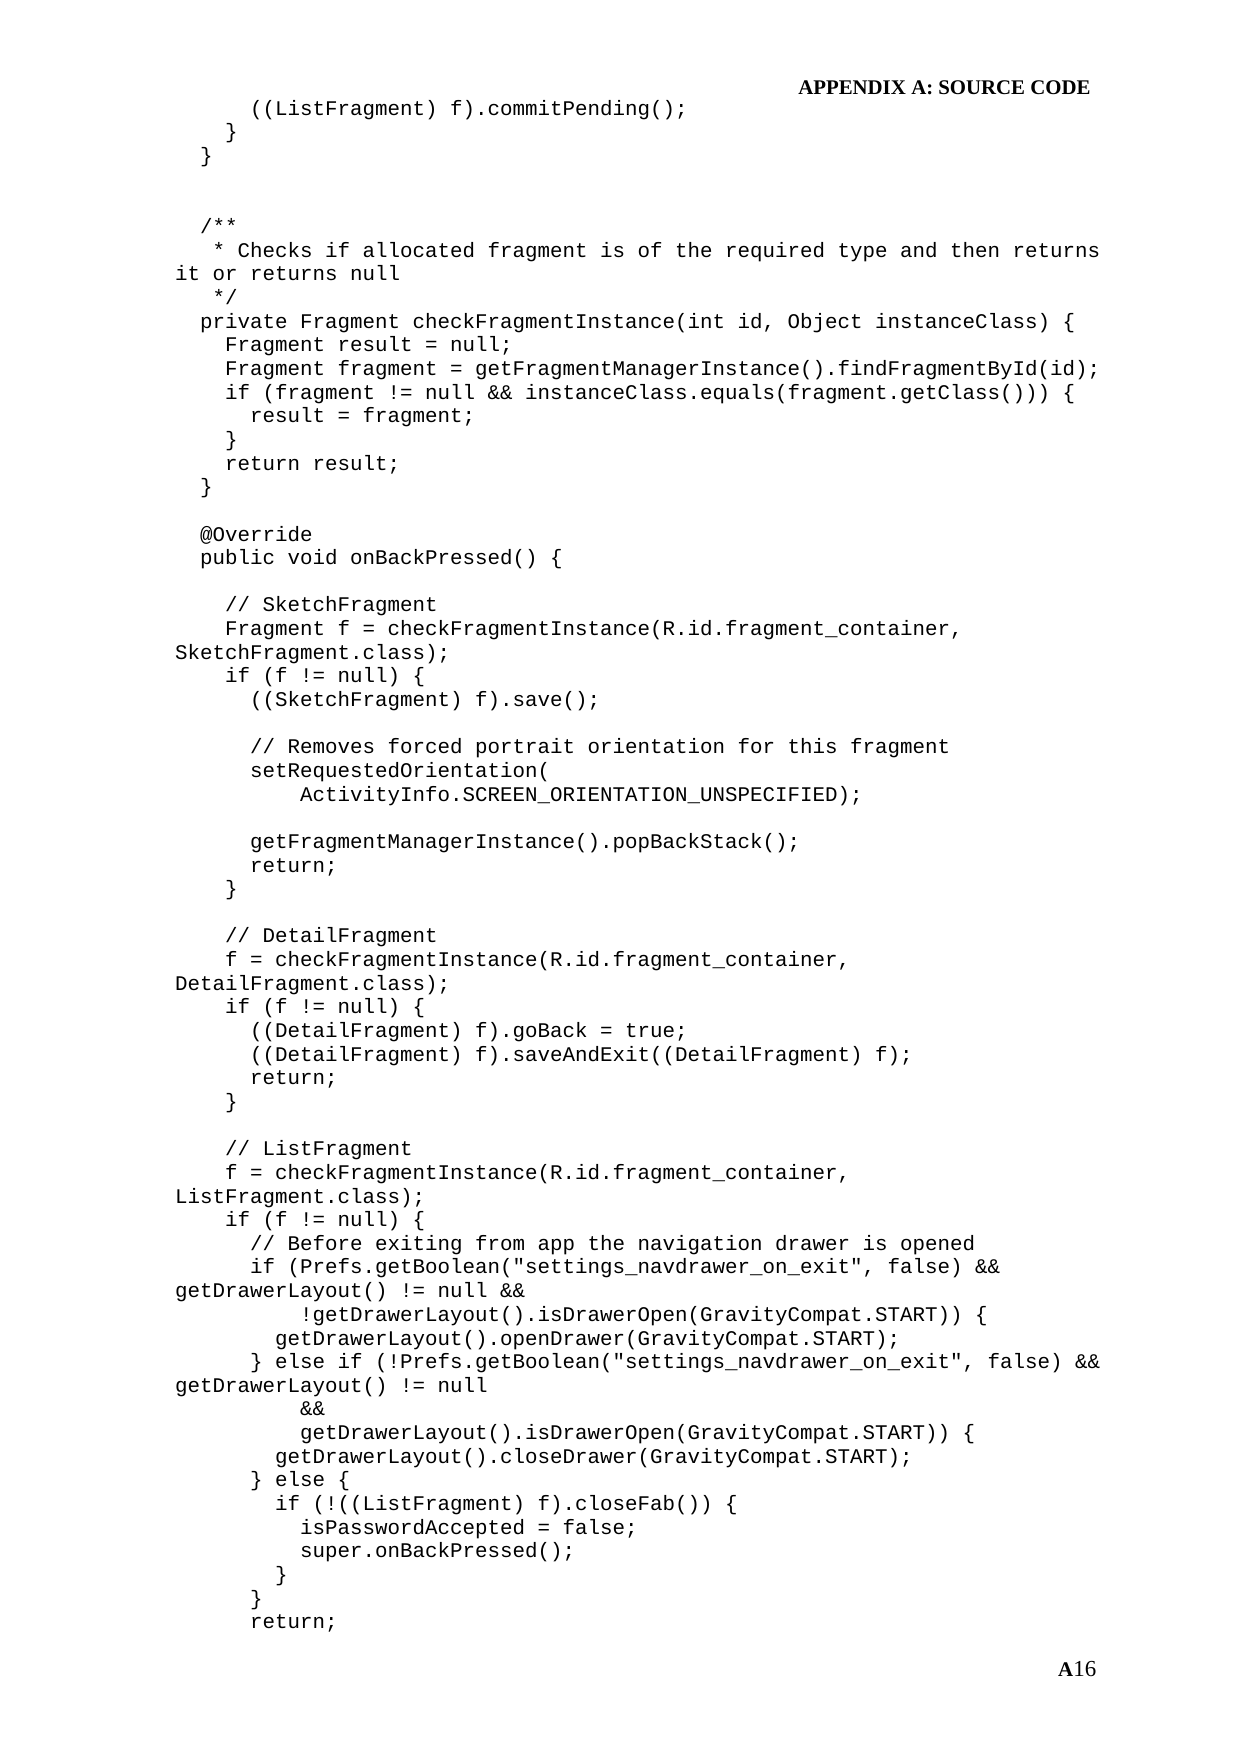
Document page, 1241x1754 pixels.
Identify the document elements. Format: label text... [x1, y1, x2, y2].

text // Removes forced portrait orientation for this fragment [175, 736, 1103, 760]
text ((ListFragment) f).commitPending(); [175, 98, 1103, 122]
text return; [175, 1067, 1103, 1091]
text if (f != null) { [175, 665, 1103, 689]
text } [175, 1091, 1103, 1115]
text */ [175, 287, 1103, 311]
text } [175, 1588, 1103, 1611]
text && [175, 1398, 1103, 1422]
text getDrawerLayout().isDrawerOpen(GravityCompat.START)) { [175, 1422, 1103, 1446]
text super.onBackPressed(); [175, 1540, 1103, 1564]
text return; [175, 854, 1103, 878]
text if (Prefs.getBoolean("settings_navdrawer_on_exit", false) && getDrawerLayout() != null && [175, 1257, 1103, 1304]
text } else { [175, 1469, 1103, 1493]
text if (f != null) { [175, 1209, 1103, 1233]
text } [175, 145, 1103, 169]
text return; [175, 1611, 1103, 1635]
text } [175, 878, 1103, 902]
text } [175, 122, 1103, 145]
text @Override [175, 523, 1103, 547]
text ((DetailFragment) f).saveAndExit((DetailFragment) f); [175, 1044, 1103, 1067]
text ((DetailFragment) f).goBack = true; [175, 1020, 1103, 1044]
text /** [175, 216, 1103, 240]
text Fragment f = checkFragmentInstance(R.id.fragment_container, SketchFragment.class); [175, 618, 1103, 665]
text ((SketchFragment) f).save(); [175, 689, 1103, 713]
text !getDrawerLayout().isDrawerOpen(GravityCompat.START)) { [175, 1304, 1103, 1327]
text getDrawerLayout().openDrawer(GravityCompat.START); [175, 1327, 1103, 1351]
text private Fragment checkFragmentInstance(int id, Object instanceClass) { [175, 311, 1103, 334]
text setRequestedOrientation( [175, 760, 1103, 784]
text } [175, 1564, 1103, 1588]
text if (fragment != null && instanceClass.equals(fragment.getClass())) { [175, 382, 1103, 405]
text Fragment result = null; [175, 334, 1103, 358]
text return result; [175, 453, 1103, 476]
text isPasswordAccepted = false; [175, 1517, 1103, 1540]
text } [175, 429, 1103, 453]
text // DetailFragment [175, 926, 1103, 949]
text if (!((ListFragment) f).closeFab()) { [175, 1493, 1103, 1517]
text } [175, 476, 1103, 500]
text ActivityInfo.SCREEN_ORIENTATION_UNSPECIFIED); [175, 784, 1103, 807]
text * Checks if allocated fragment is of the required type and then returns it or returns null [175, 240, 1103, 287]
text getFragmentManagerInstance().popBackStack(); [175, 831, 1103, 854]
text if (f != null) { [175, 996, 1103, 1020]
text } else if (!Prefs.getBoolean("settings_navdrawer_on_exit", false) && getDrawerLayout() != null [175, 1351, 1103, 1398]
text f = checkFragmentInstance(R.id.fragment_container, DetailFragment.class); [175, 949, 1103, 996]
text // SketchFragment [175, 594, 1103, 618]
text f = checkFragmentInstance(R.id.fragment_container, ListFragment.class); [175, 1162, 1103, 1209]
text result = fragment; [175, 405, 1103, 429]
text getDrawerLayout().closeDrawer(GravityCompat.START); [175, 1446, 1103, 1469]
text // ListFragment [175, 1138, 1103, 1162]
text public void onBackPressed() { [175, 547, 1103, 571]
text // Before exiting from app the navigation drawer is opened [175, 1233, 1103, 1257]
text Fragment fragment = getFragmentManagerInstance().findFragmentById(id); [175, 358, 1103, 382]
